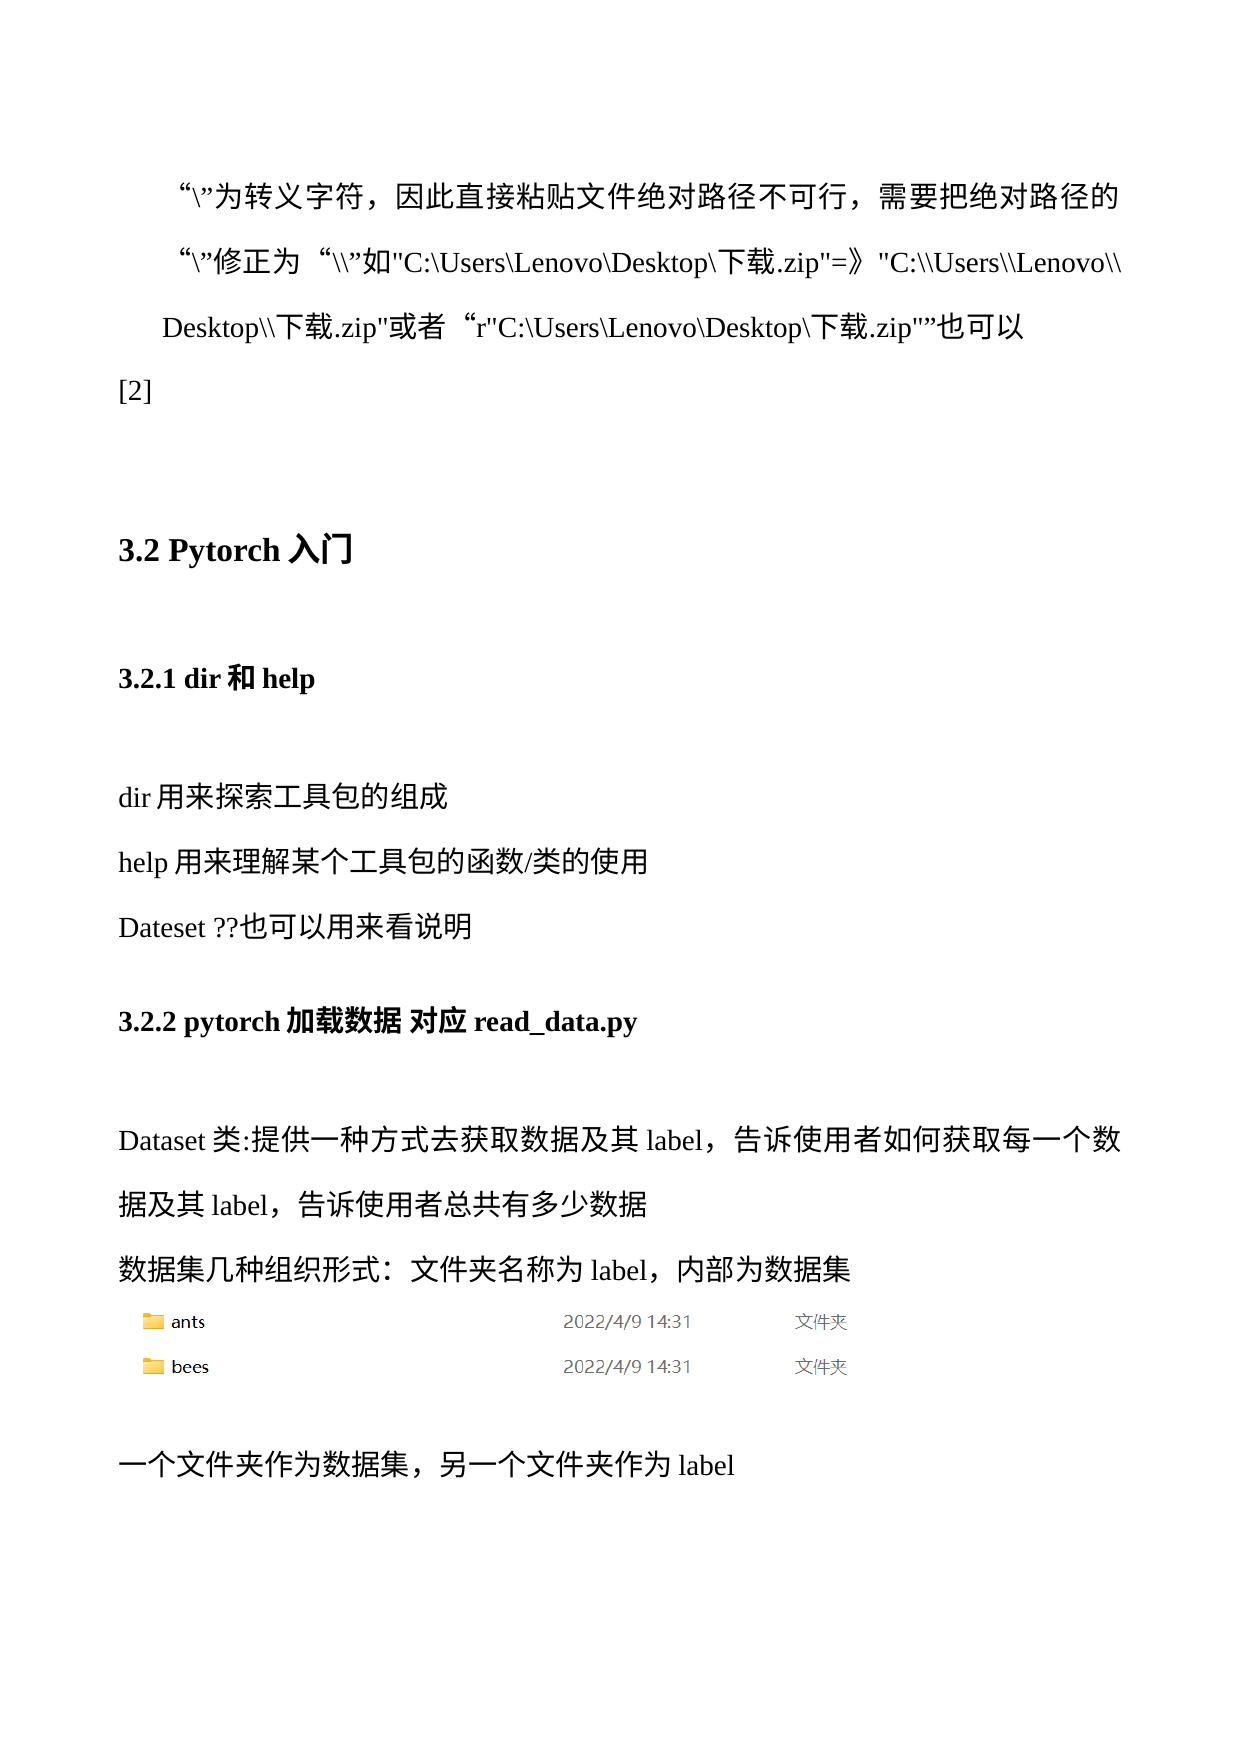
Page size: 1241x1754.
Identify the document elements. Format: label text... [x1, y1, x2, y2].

subtitle 3.2.1 dir和help [118, 643, 1122, 708]
text dir用来探索工具包的组成 [118, 762, 1122, 827]
text Dataset类:提供一种方式去获取数据及其label，告诉使用者如何获取每一个数据及其label，告诉使用者总共有多少数据 [118, 1105, 1122, 1235]
subtitle 3.2 Pytorch入门 [118, 514, 1122, 579]
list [118, 162, 1122, 357]
text 数据集几种组织形式：文件夹名称为label，内部为数据集 [118, 1235, 1122, 1300]
text 一个文件夹作为数据集，另一个文件夹作为label [118, 1430, 1122, 1495]
picture [118, 1300, 984, 1412]
text Dateset ??也可以用来看说明 [118, 892, 1122, 957]
subtitle 3.2.2 pytorch加载数据 对应read_data.py [118, 986, 1122, 1051]
text help用来理解某个工具包的函数/类的使用 [118, 827, 1122, 892]
